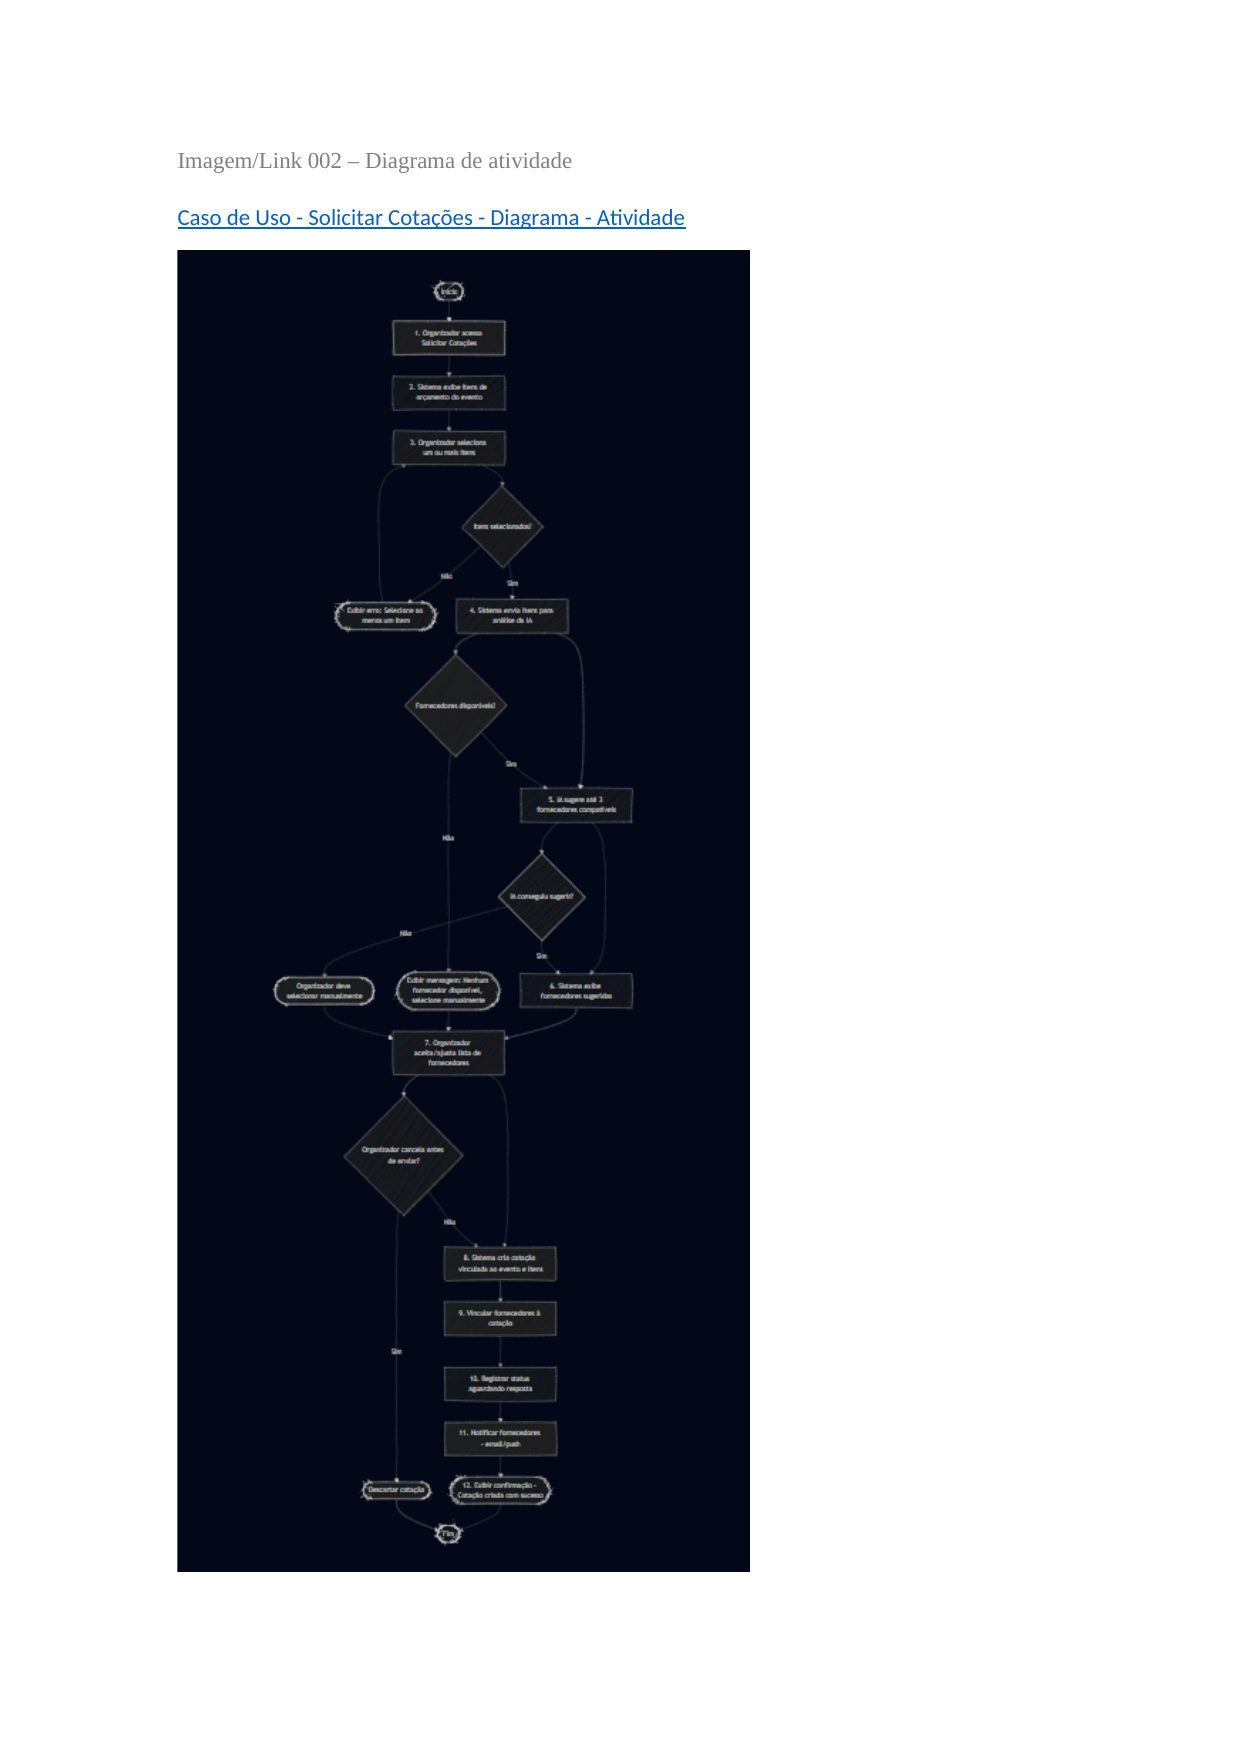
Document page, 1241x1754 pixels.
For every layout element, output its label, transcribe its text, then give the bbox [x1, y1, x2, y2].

text Imagem/Link 002 – Diagrama de atividade [177, 148, 1063, 174]
text Caso de Uso - Solicitar Cotações - Diagrama - Atividade [177, 203, 1063, 231]
picture [177, 250, 750, 1572]
